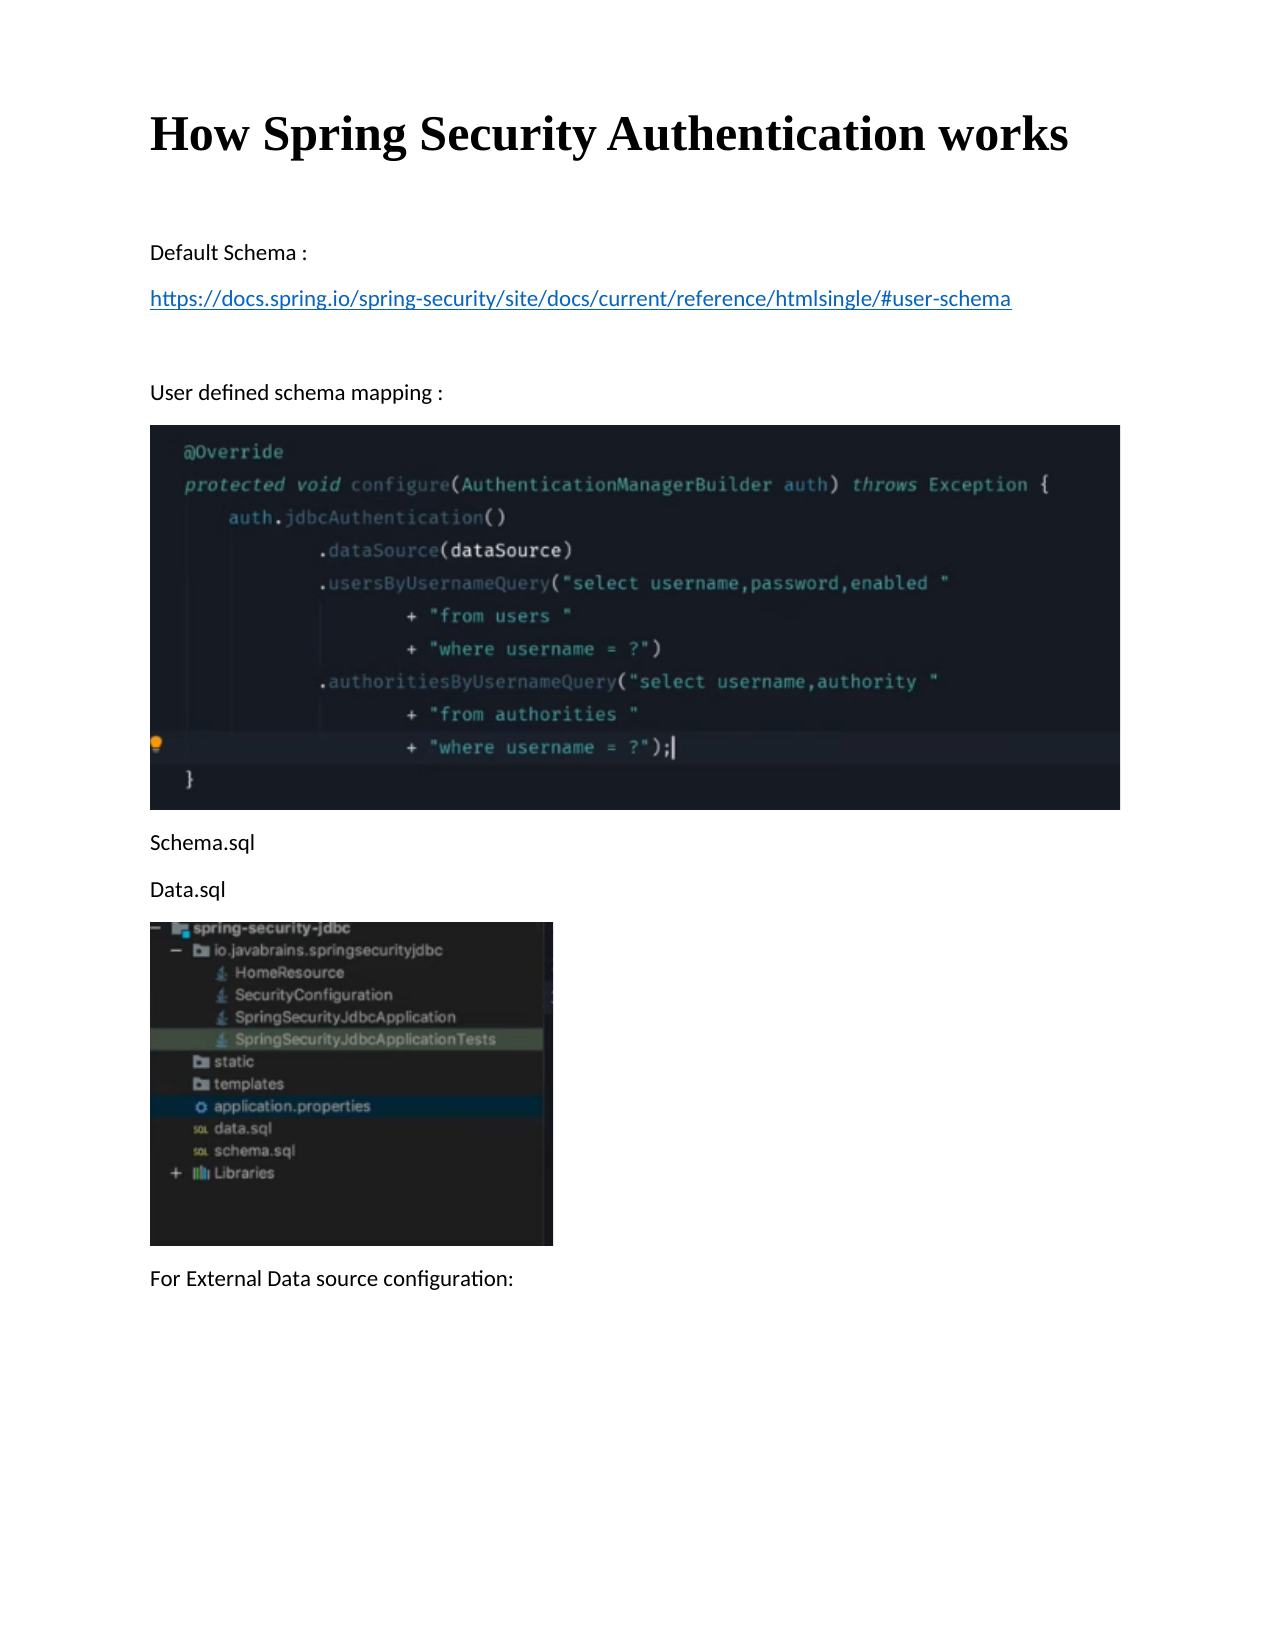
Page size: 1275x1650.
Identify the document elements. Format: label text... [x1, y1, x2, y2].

text User defined schema mapping : [150, 378, 1125, 406]
text Schema.sql [150, 828, 1125, 856]
text https://docs.spring.io/spring-security/site/docs/current/reference/htmlsingle/#user-schema [150, 284, 1125, 313]
picture [150, 922, 554, 1246]
picture [150, 425, 1121, 810]
text Default Schema : [150, 238, 1125, 266]
text For External Data source configuration: [150, 1264, 1125, 1292]
text Data.sql [150, 875, 1125, 903]
